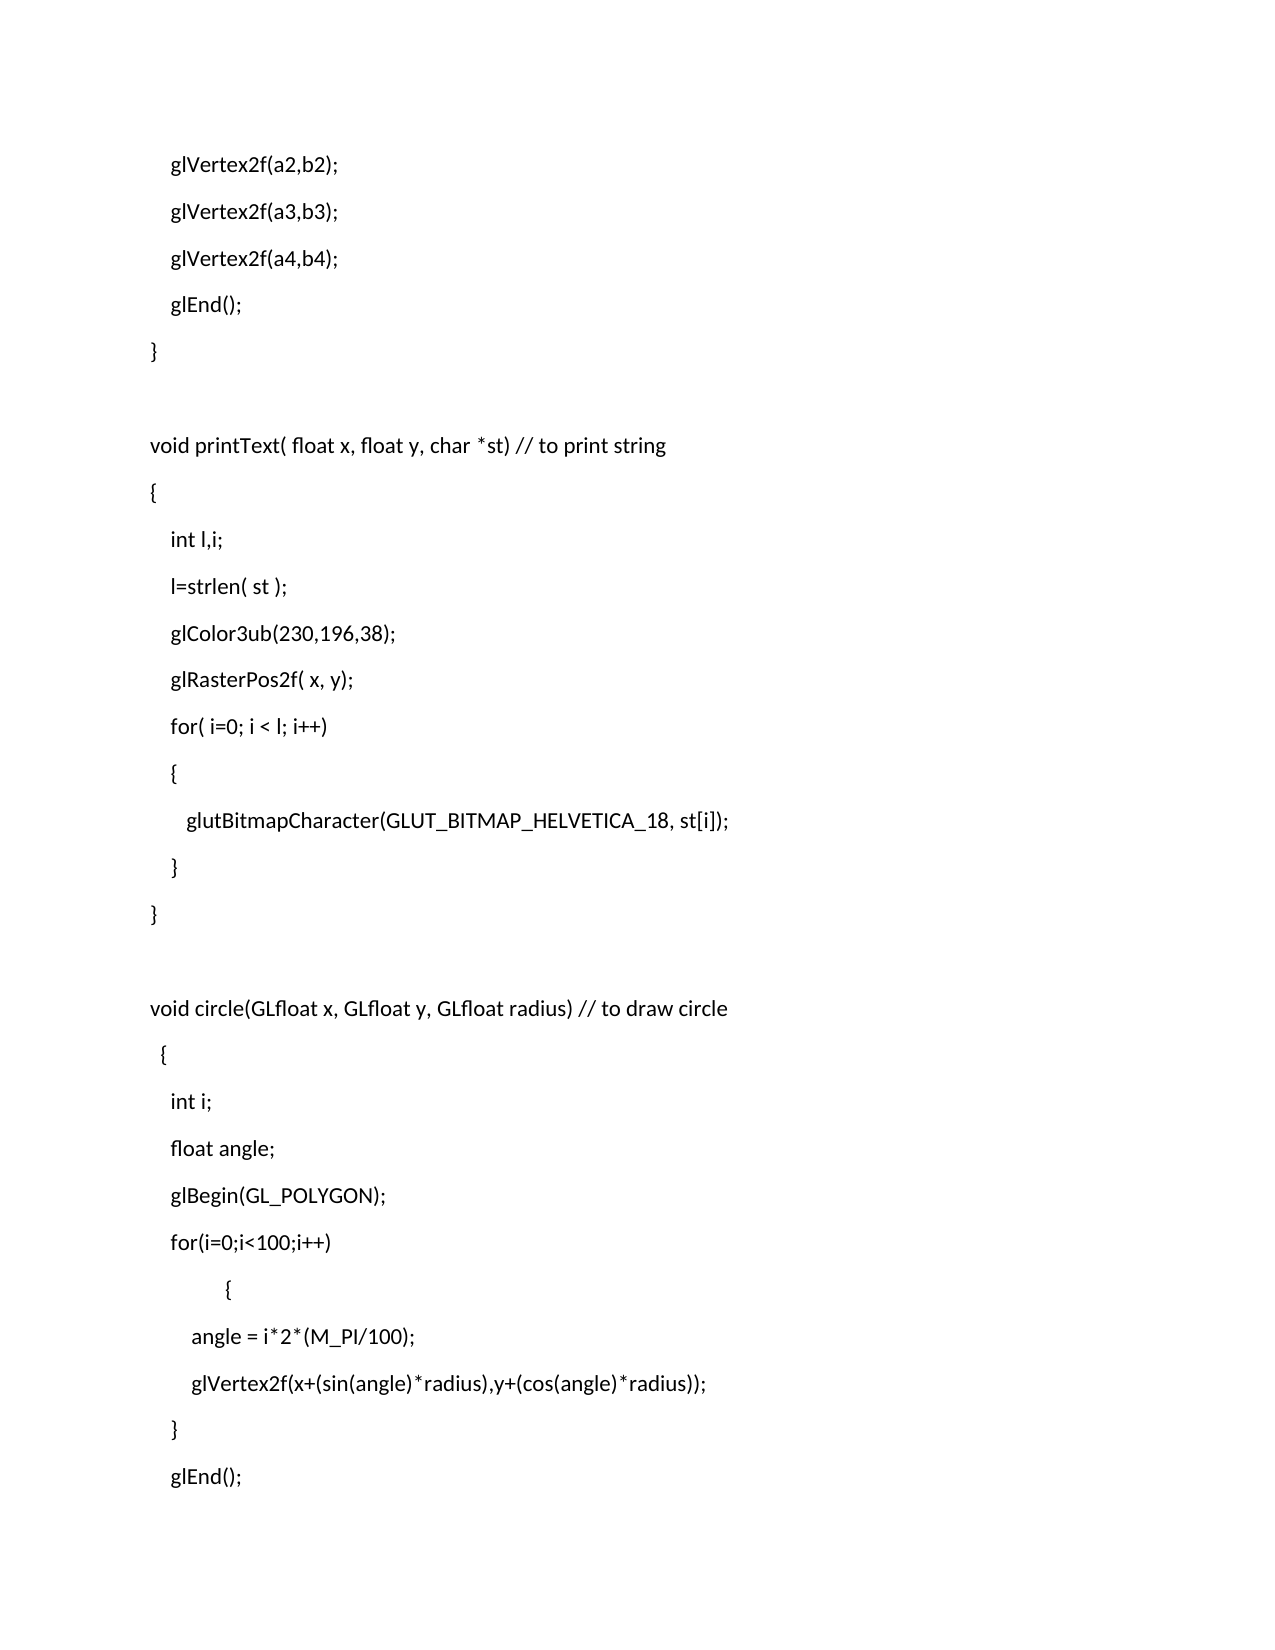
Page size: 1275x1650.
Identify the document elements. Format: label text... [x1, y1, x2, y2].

text glVertex2f(a3,b3); [150, 197, 1125, 225]
text int i; [150, 1087, 1125, 1116]
text glVertex2f(a4,b4); [150, 244, 1125, 272]
text l=strlen( st ); [150, 572, 1125, 600]
text { [150, 1275, 1125, 1303]
text glEnd(); [150, 291, 1125, 319]
text } [150, 1416, 1125, 1444]
text } [150, 853, 1125, 881]
text for( i=0; i < l; i++) [150, 712, 1125, 741]
text glEnd(); [150, 1462, 1125, 1491]
text float angle; [150, 1134, 1125, 1162]
text int l,i; [150, 525, 1125, 553]
text glColor3ub(230,196,38); [150, 619, 1125, 647]
text { [150, 1041, 1125, 1069]
text { [150, 478, 1125, 506]
text void circle(GLfloat x, GLfloat y, GLfloat radius) // to draw circle [150, 994, 1125, 1022]
text glRasterPos2f( x, y); [150, 666, 1125, 694]
text glutBitmapCharacter(GLUT_BITMAP_HELVETICA_18, st[i]); [150, 806, 1125, 834]
text for(i=0;i<100;i++) [150, 1228, 1125, 1256]
text void printText( float x, float y, char *st) // to print string [150, 431, 1125, 459]
text glBegin(GL_POLYGON); [150, 1181, 1125, 1209]
text glVertex2f(x+(sin(angle)*radius),y+(cos(angle)*radius)); [150, 1369, 1125, 1397]
text { [150, 759, 1125, 787]
text } [150, 337, 1125, 366]
text angle = i*2*(M_PI/100); [150, 1322, 1125, 1350]
text } [150, 900, 1125, 928]
text glVertex2f(a2,b2); [150, 150, 1125, 178]
